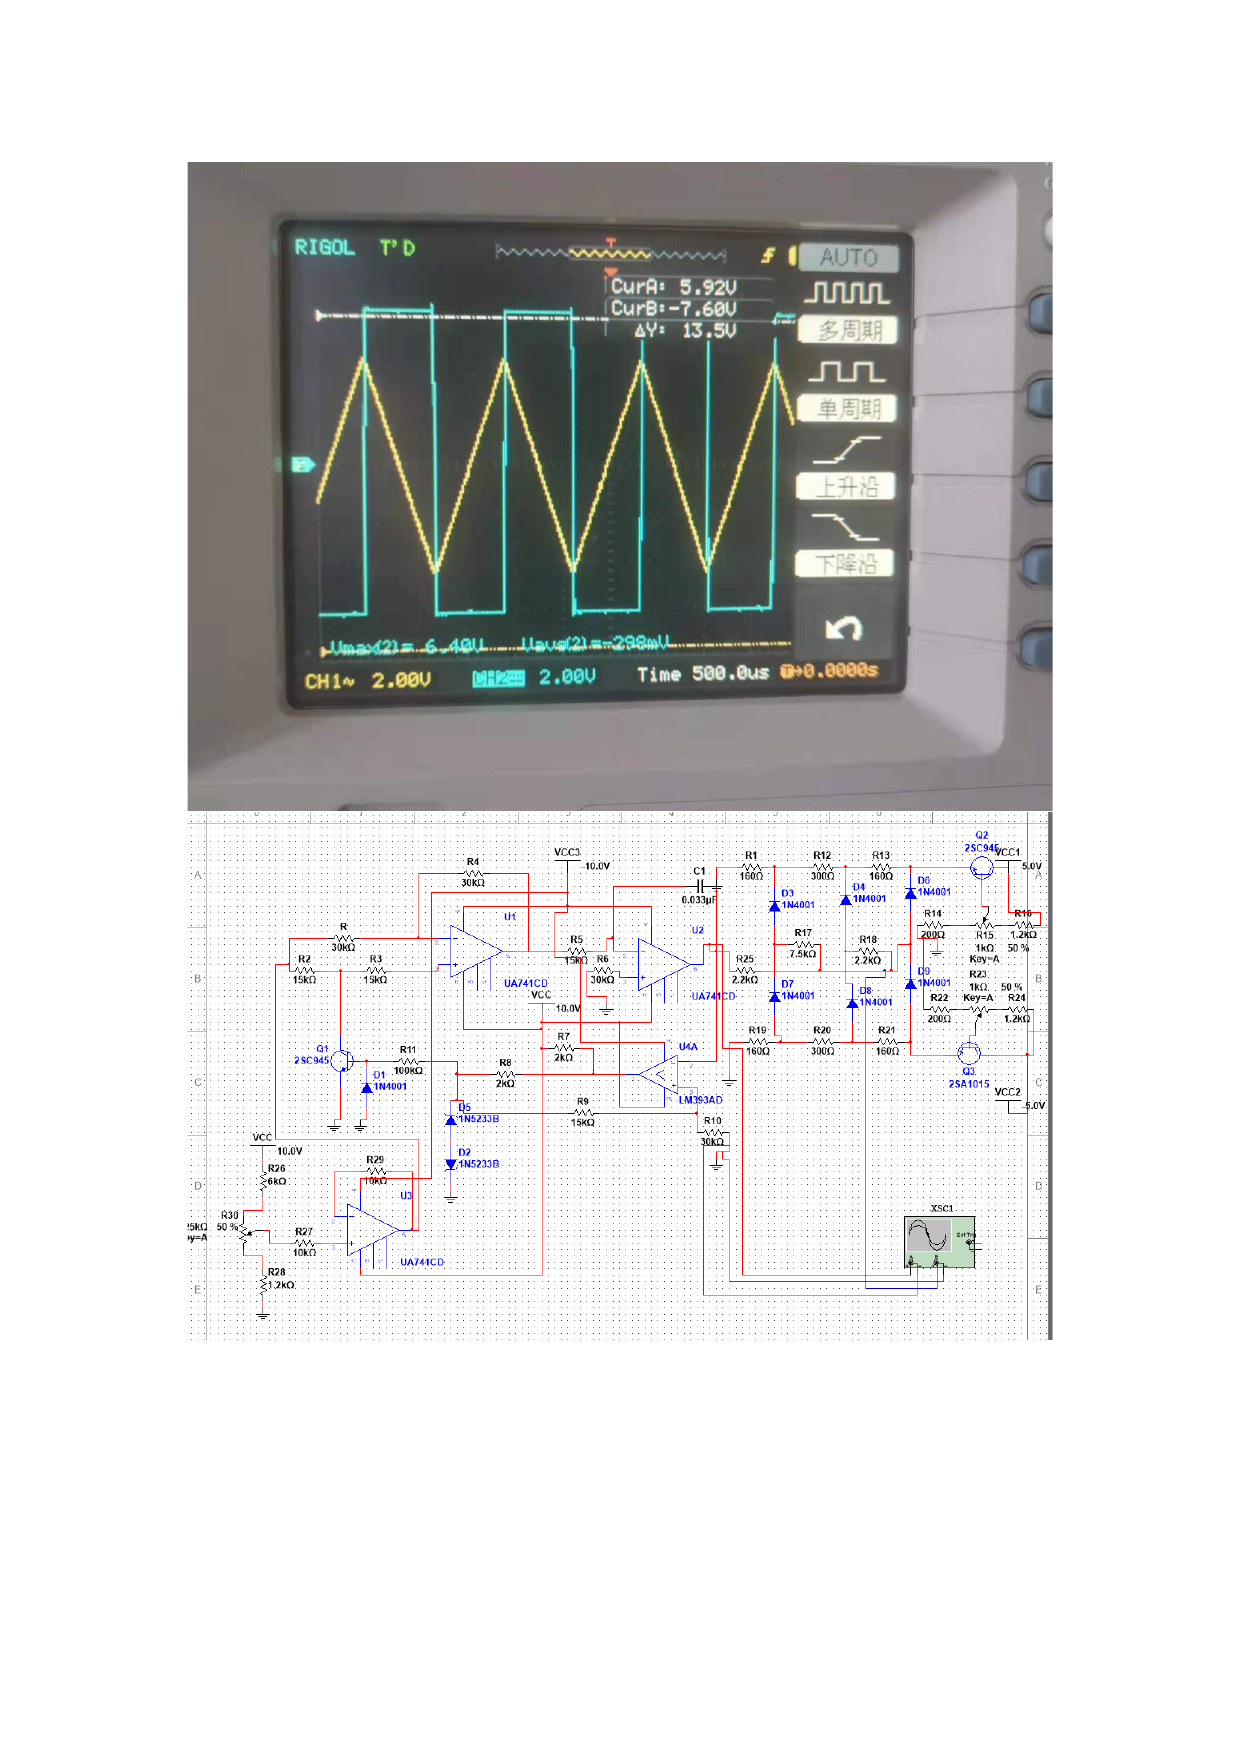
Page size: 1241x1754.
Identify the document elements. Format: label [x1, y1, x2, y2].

picture [187, 812, 1053, 1340]
picture [187, 162, 1053, 811]
